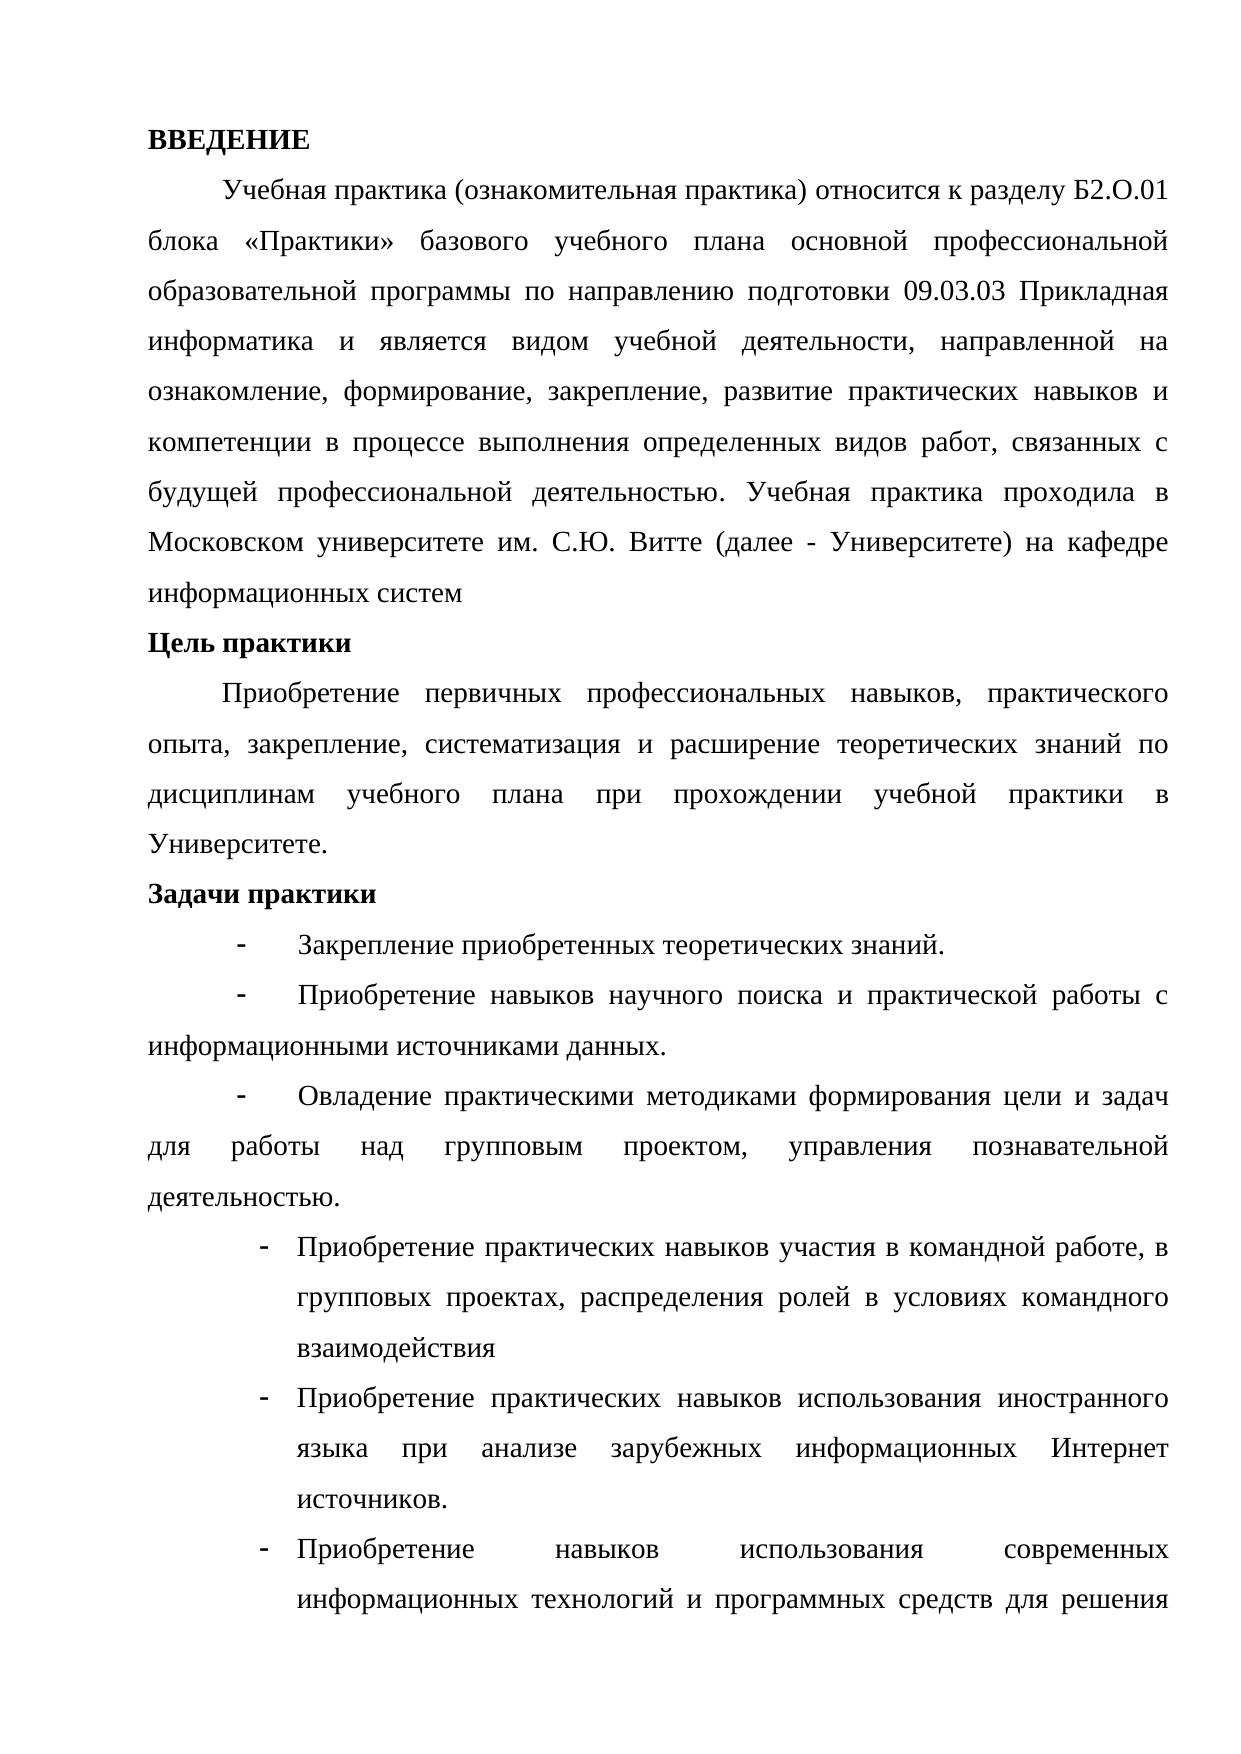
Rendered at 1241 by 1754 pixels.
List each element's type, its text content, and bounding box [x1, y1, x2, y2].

text Цель практики [148, 625, 1169, 659]
text Приобретение первичных профессиональных навыков, практического опыта, закрепление, систематизация и расширение теоретических знаний по дисциплинам учебного плана при прохождении учебной практики в Университете. [148, 675, 1169, 860]
list Овладение практическими методиками формирования цели и задач для работы над групповым проектом, управления познавательной деятельностью. [148, 1078, 1169, 1212]
list Приобретение практических навыков участия в командной работе, в групповых проектах, распределения ролей в условиях командного взаимодействия [259, 1229, 1169, 1363]
text Задачи практики [148, 877, 1169, 910]
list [259, 1531, 1169, 1615]
list Приобретение навыков научного поиска и практической работы с информационными источниками данных. [148, 977, 1169, 1061]
list Закрепление приобретенных теоретических знаний. [148, 927, 1169, 961]
text Учебная практика (ознакомительная практика) относится к разделу Б2.О.01 блока «Практики» базового учебного плана основной профессиональной образовательной программы по направлению подготовки 09.03.03 Прикладная информатика и является видом учебной деятельности, направленной на ознакомление, формирование, закрепление, развитие практических навыков и компетенции в процессе выполнения определенных видов работ, связанных с будущей профессиональной деятельностью. Учебная практика проходила в Московском университете им. С.Ю. Витте (далее - Университете) на кафедре информационных систем [148, 172, 1169, 608]
text Введение [148, 122, 1169, 156]
list Приобретение практических навыков использования иностранного языка при анализе зарубежных информационных Интернет источников. [259, 1380, 1169, 1514]
